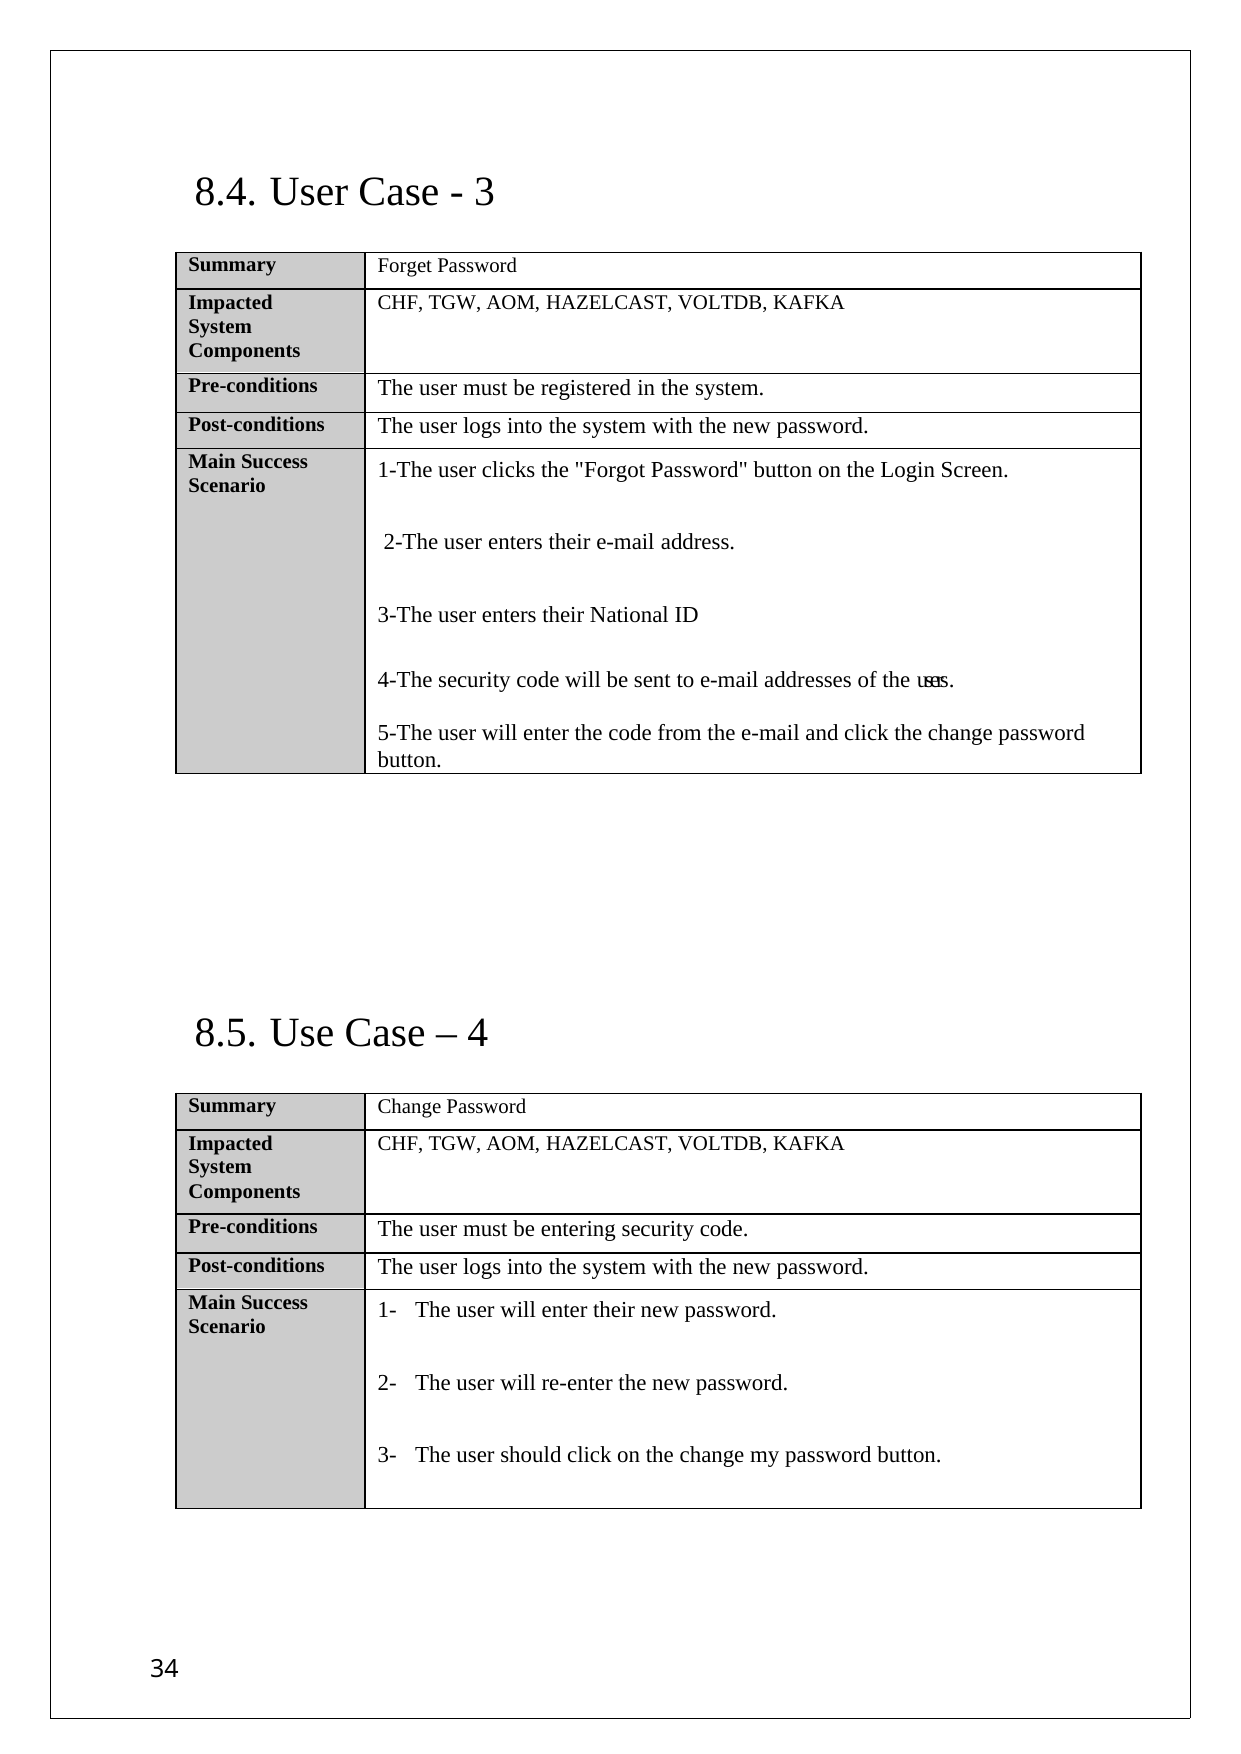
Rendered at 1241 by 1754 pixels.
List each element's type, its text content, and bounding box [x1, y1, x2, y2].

table_header Change Password [366, 1094, 1140, 1129]
table_header Summary [177, 1094, 364, 1129]
table_cell Pre-conditions [177, 374, 364, 411]
table_cell Post-conditions [177, 413, 364, 448]
table_cell Impacted System Components [177, 290, 364, 372]
table_cell The user logs into the system with the new password. [366, 413, 1140, 448]
table_cell CHF, TGW, AOM, HAZELCAST, VOLTDB, KAFKA [366, 1131, 1140, 1213]
table_cell The user logs into the system with the new password. [366, 1254, 1140, 1288]
table_header Forget Password [366, 253, 1140, 288]
table_cell 1-The user clicks the "Forgot Password" button on the Login Screen. 2-The user enters their e-mail address. 3-The user enters their National ID 4-The security code will be sent to e-mail addresses of the users. 5-The user will enter the code from the e-mail and click the change password button. [366, 449, 1140, 773]
table_cell The user must be entering security code. [366, 1215, 1140, 1252]
subtitle Use Case – 4 [194, 1007, 1090, 1055]
table_cell The user will enter their new password. The user will re-enter the new password. The user should click on the change my password button. [366, 1290, 1140, 1508]
table_header Summary [177, 253, 364, 288]
table_cell The user must be registered in the system. [366, 374, 1140, 411]
table_cell Post-conditions [177, 1254, 364, 1288]
table_cell Main Success Scenario [177, 1290, 364, 1508]
table_cell Pre-conditions [177, 1215, 364, 1252]
table_cell Impacted System Components [177, 1131, 364, 1213]
table_cell Main Success Scenario [177, 449, 364, 773]
subtitle User Case - 3 [194, 167, 1090, 214]
table_cell CHF, TGW, AOM, HAZELCAST, VOLTDB, KAFKA [366, 290, 1140, 372]
